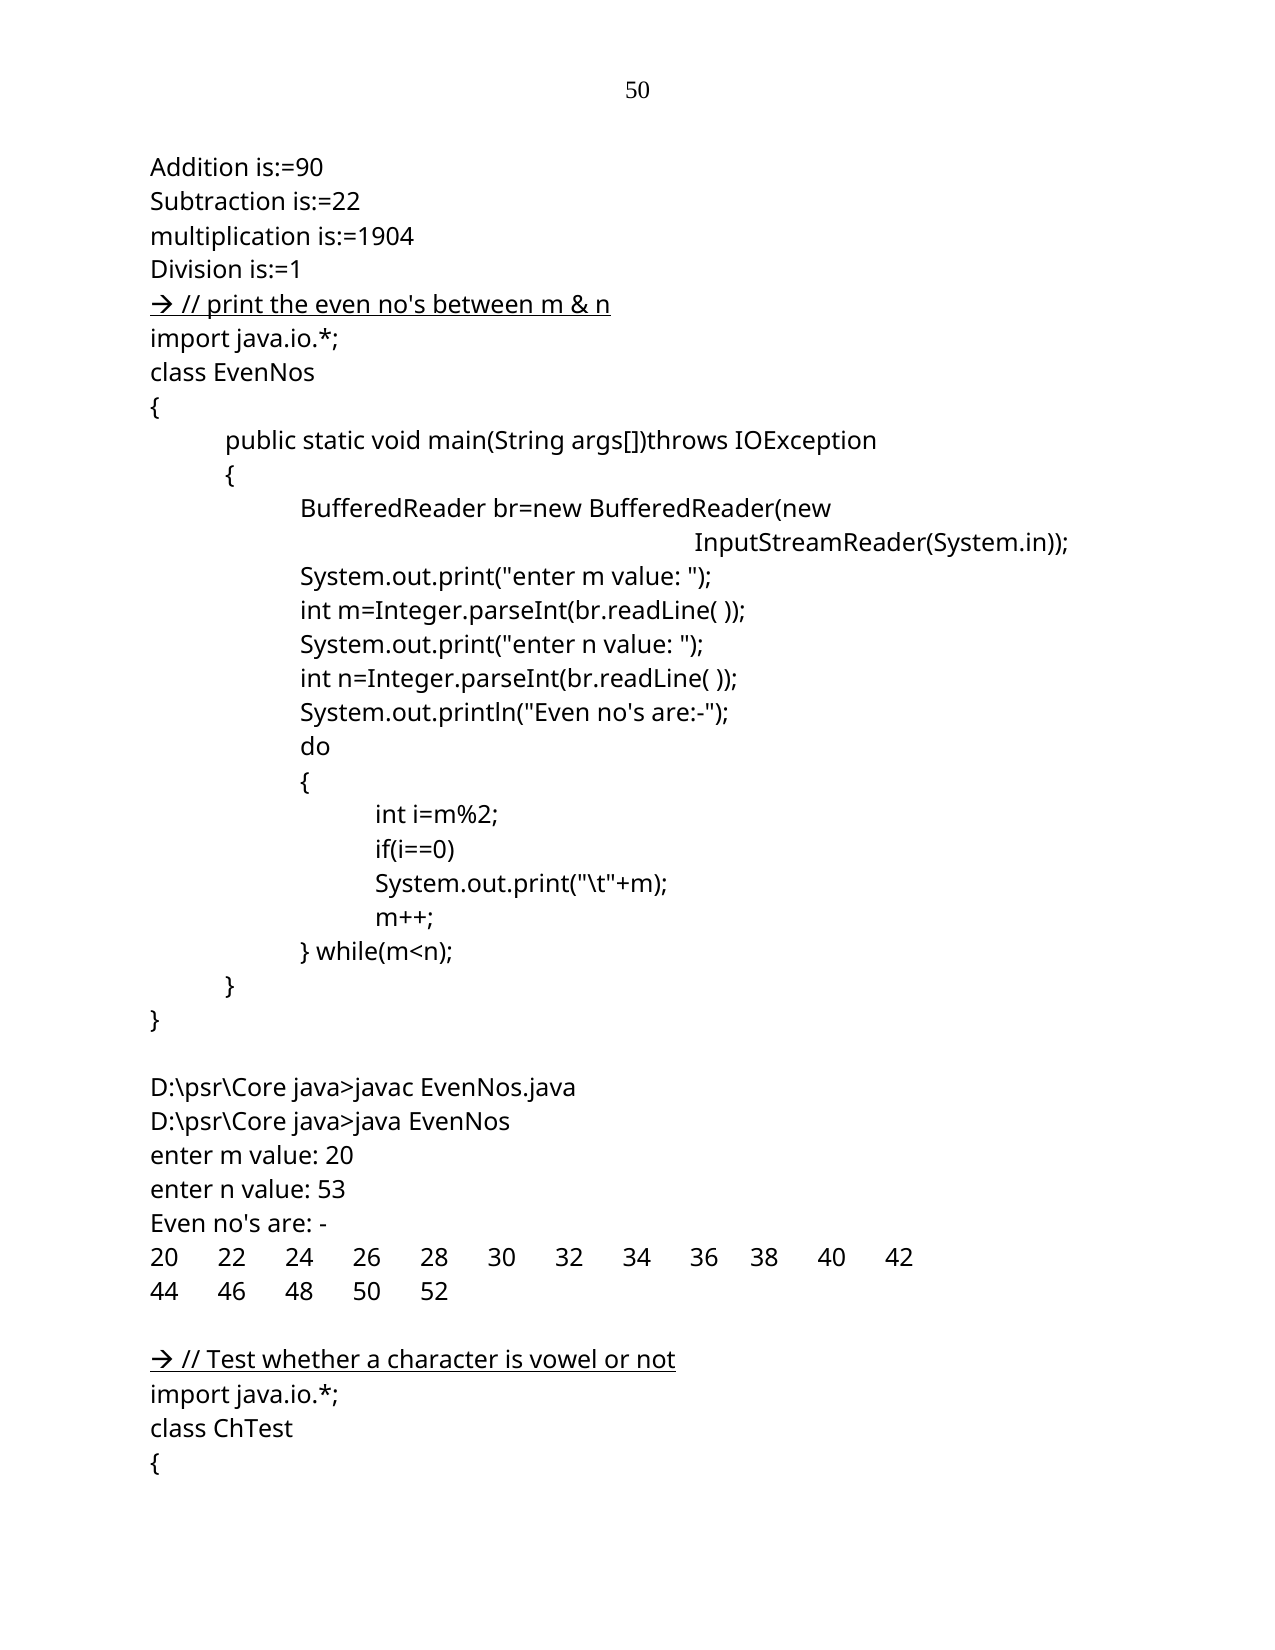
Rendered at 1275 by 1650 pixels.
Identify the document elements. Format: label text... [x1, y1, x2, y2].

text 44 46 48 50 52 [150, 1274, 1125, 1308]
text InputStreamReader(System.in)); [600, 525, 1125, 559]
text class ChTest [150, 1410, 1125, 1444]
text } [150, 1002, 1125, 1036]
text { [150, 1444, 1125, 1478]
text int i=m%2; [150, 797, 1125, 831]
text // Test whether a character is vowel or not [150, 1342, 1125, 1376]
text { [150, 457, 1125, 491]
text import java.io.*; [150, 320, 1125, 354]
text if(i==0) [150, 831, 1125, 865]
text class EvenNos [150, 354, 1125, 388]
text Subtraction is:=22 [150, 184, 1125, 218]
text BufferedReader br=new BufferedReader(new [300, 491, 1125, 525]
text do [150, 729, 1125, 763]
text } [150, 967, 1125, 1002]
text System.out.print("enter n value: "); [150, 627, 1125, 661]
text public static void main(String args[])throws IOException [150, 422, 1125, 457]
text 20 22 24 26 28 30 32 34 36 38 40 42 [150, 1240, 1125, 1274]
text Addition is:=90 [150, 150, 1125, 184]
text enter n value: 53 [150, 1172, 1125, 1206]
text { [150, 763, 1125, 797]
text // print the even no's between m & n [150, 286, 1125, 320]
text System.out.print("\t"+m); [150, 865, 1125, 899]
text System.out.print("enter m value: "); [150, 559, 1125, 593]
text System.out.println("Even no's are:-"); [150, 695, 1125, 729]
text multiplication is:=1904 [150, 218, 1125, 252]
text import java.io.*; [150, 1376, 1125, 1410]
text D:\psr\Core java>javac EvenNos.java [150, 1070, 1125, 1104]
text Even no's are: - [150, 1206, 1125, 1240]
text m++; [150, 899, 1125, 933]
text int n=Integer.parseInt(br.readLine( )); [150, 661, 1125, 695]
text } while(m<n); [150, 933, 1125, 967]
text Division is:=1 [150, 252, 1125, 286]
text int m=Integer.parseInt(br.readLine( )); [150, 593, 1125, 627]
text { [150, 388, 1125, 422]
text enter m value: 20 [150, 1138, 1125, 1172]
text D:\psr\Core java>java EvenNos [150, 1104, 1125, 1138]
